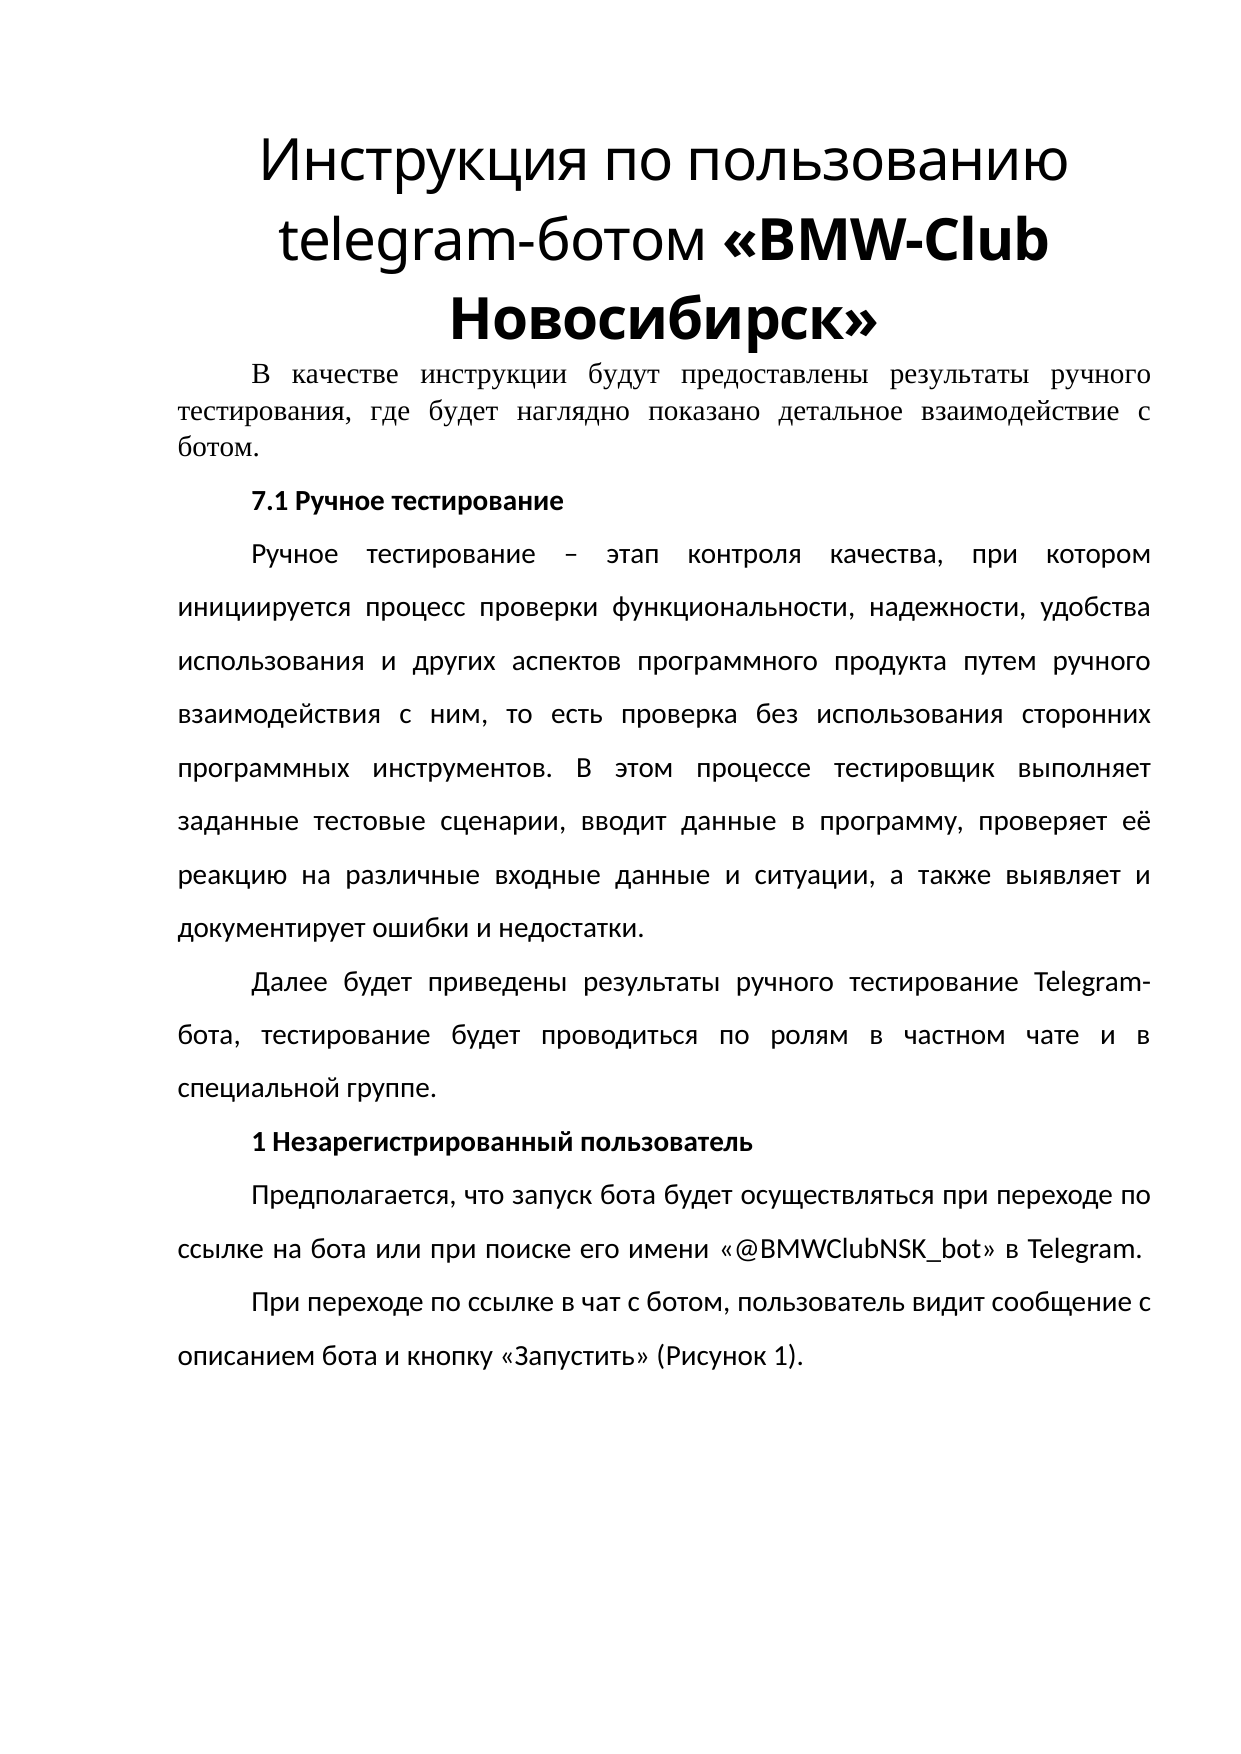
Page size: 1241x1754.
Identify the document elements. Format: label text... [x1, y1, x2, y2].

text Ручное тестирование – этап контроля качества, при котором инициируется процесс проверки функциональности, надежности, удобства использования и других аспектов программного продукта путем ручного взаимодействия с ним, то есть проверка без использования сторонних программных инструментов. В этом процессе тестировщик выполняет заданные тестовые сценарии, вводит данные в программу, проверяет её реакцию на различные входные данные и ситуации, а также выявляет и документирует ошибки и недостатки. [177, 535, 1152, 945]
text Далее будет приведены результаты ручного тестирование Telegram-бота, тестирование будет проводиться по ролям в частном чате и в специальной группе. [177, 963, 1152, 1105]
text 7.1 Ручное тестирование [177, 482, 1152, 517]
text Предполагается, что запуск бота будет осуществляться при переходе по ссылке на бота или при поиске его имени «@BMWClubNSK_bot» в Telegram. При переходе по ссылке в чат с ботом, пользователь видит сообщение с описанием бота и кнопку «Запустить» (Рисунок 1). [177, 1176, 1152, 1372]
text В качестве инструкции будут предоставлены результаты ручного тестирования, где будет наглядно показано детальное взаимодействие с ботом. [177, 357, 1152, 462]
text 1 Незарегистрированный пользователь [177, 1123, 1152, 1158]
title Инструкция по пользованию telegram-ботом «BMW-Club Новосибирск» [177, 118, 1152, 357]
